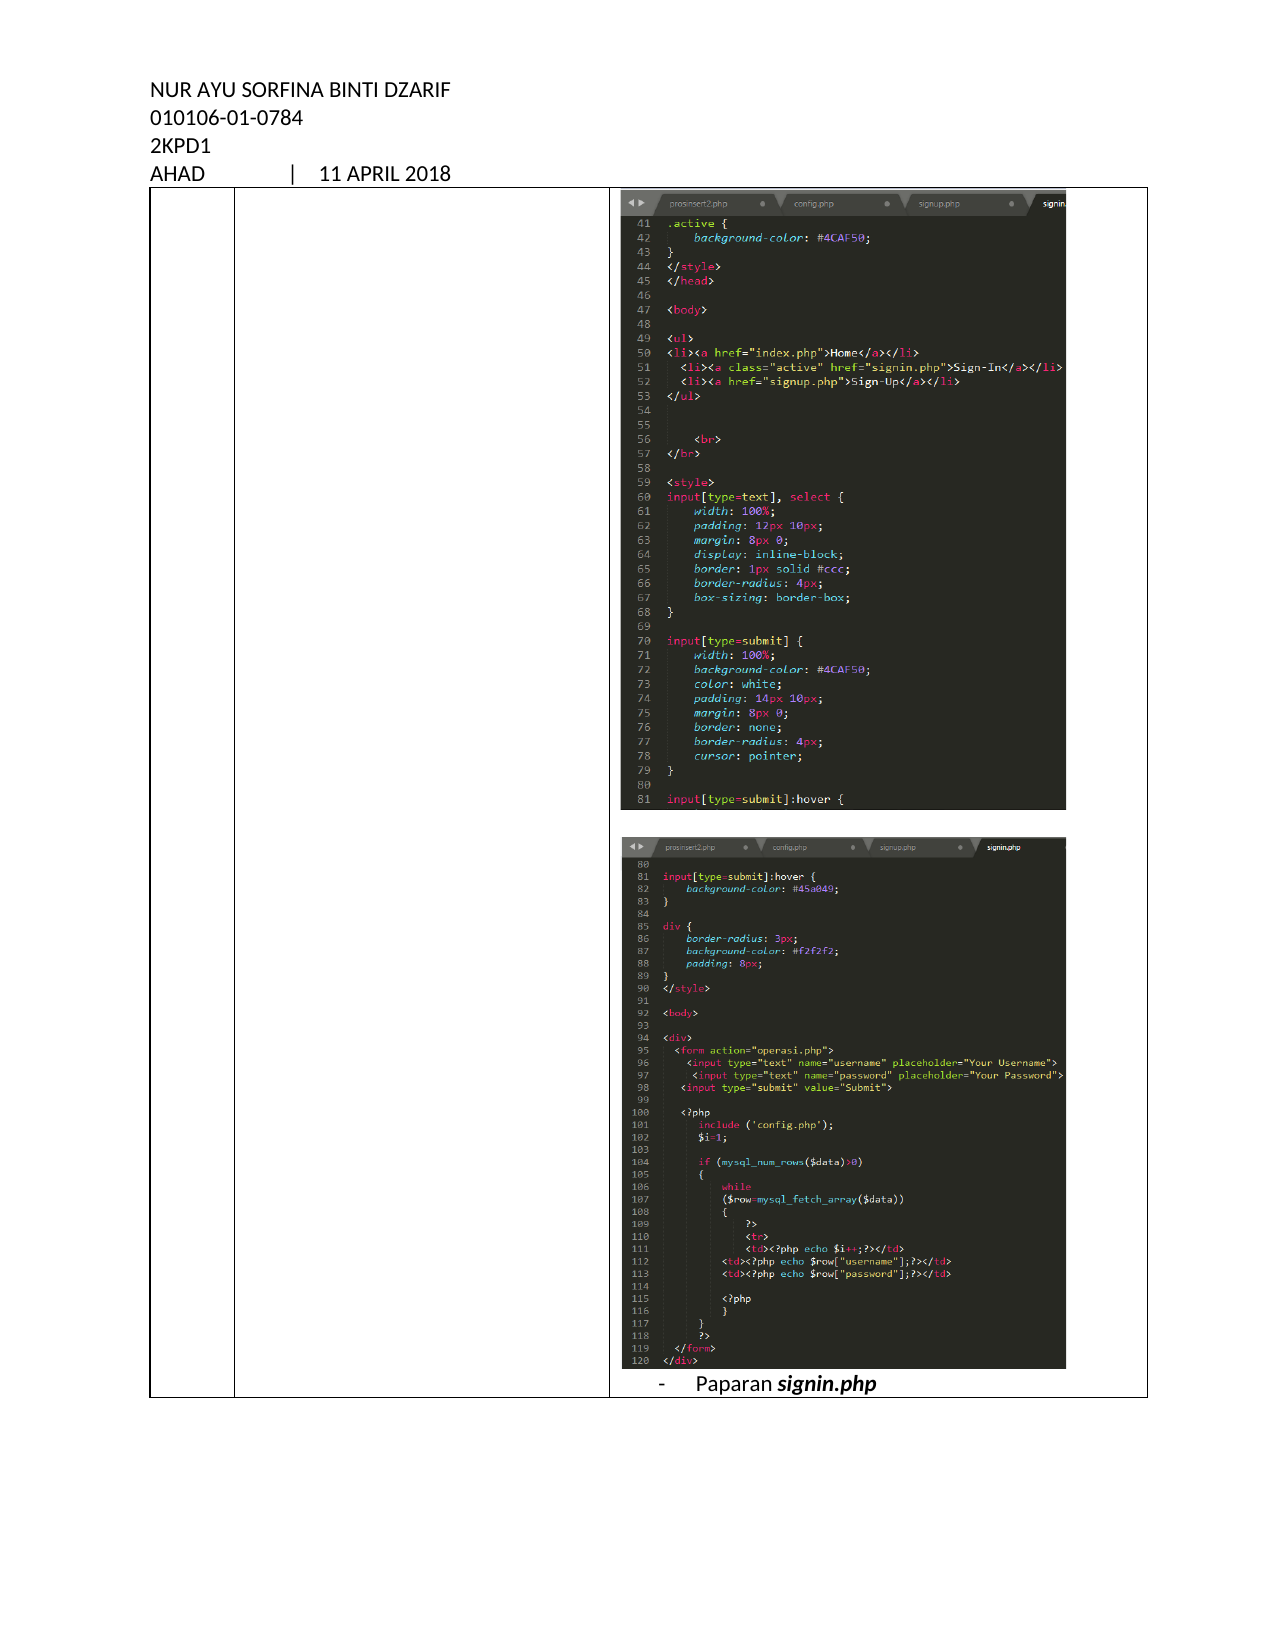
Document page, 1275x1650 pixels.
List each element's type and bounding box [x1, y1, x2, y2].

picture [620, 837, 1067, 1369]
table_cell [610, 188, 1147, 1397]
table_cell [235, 188, 609, 1397]
picture [620, 188, 1067, 810]
table_cell [151, 188, 234, 1397]
